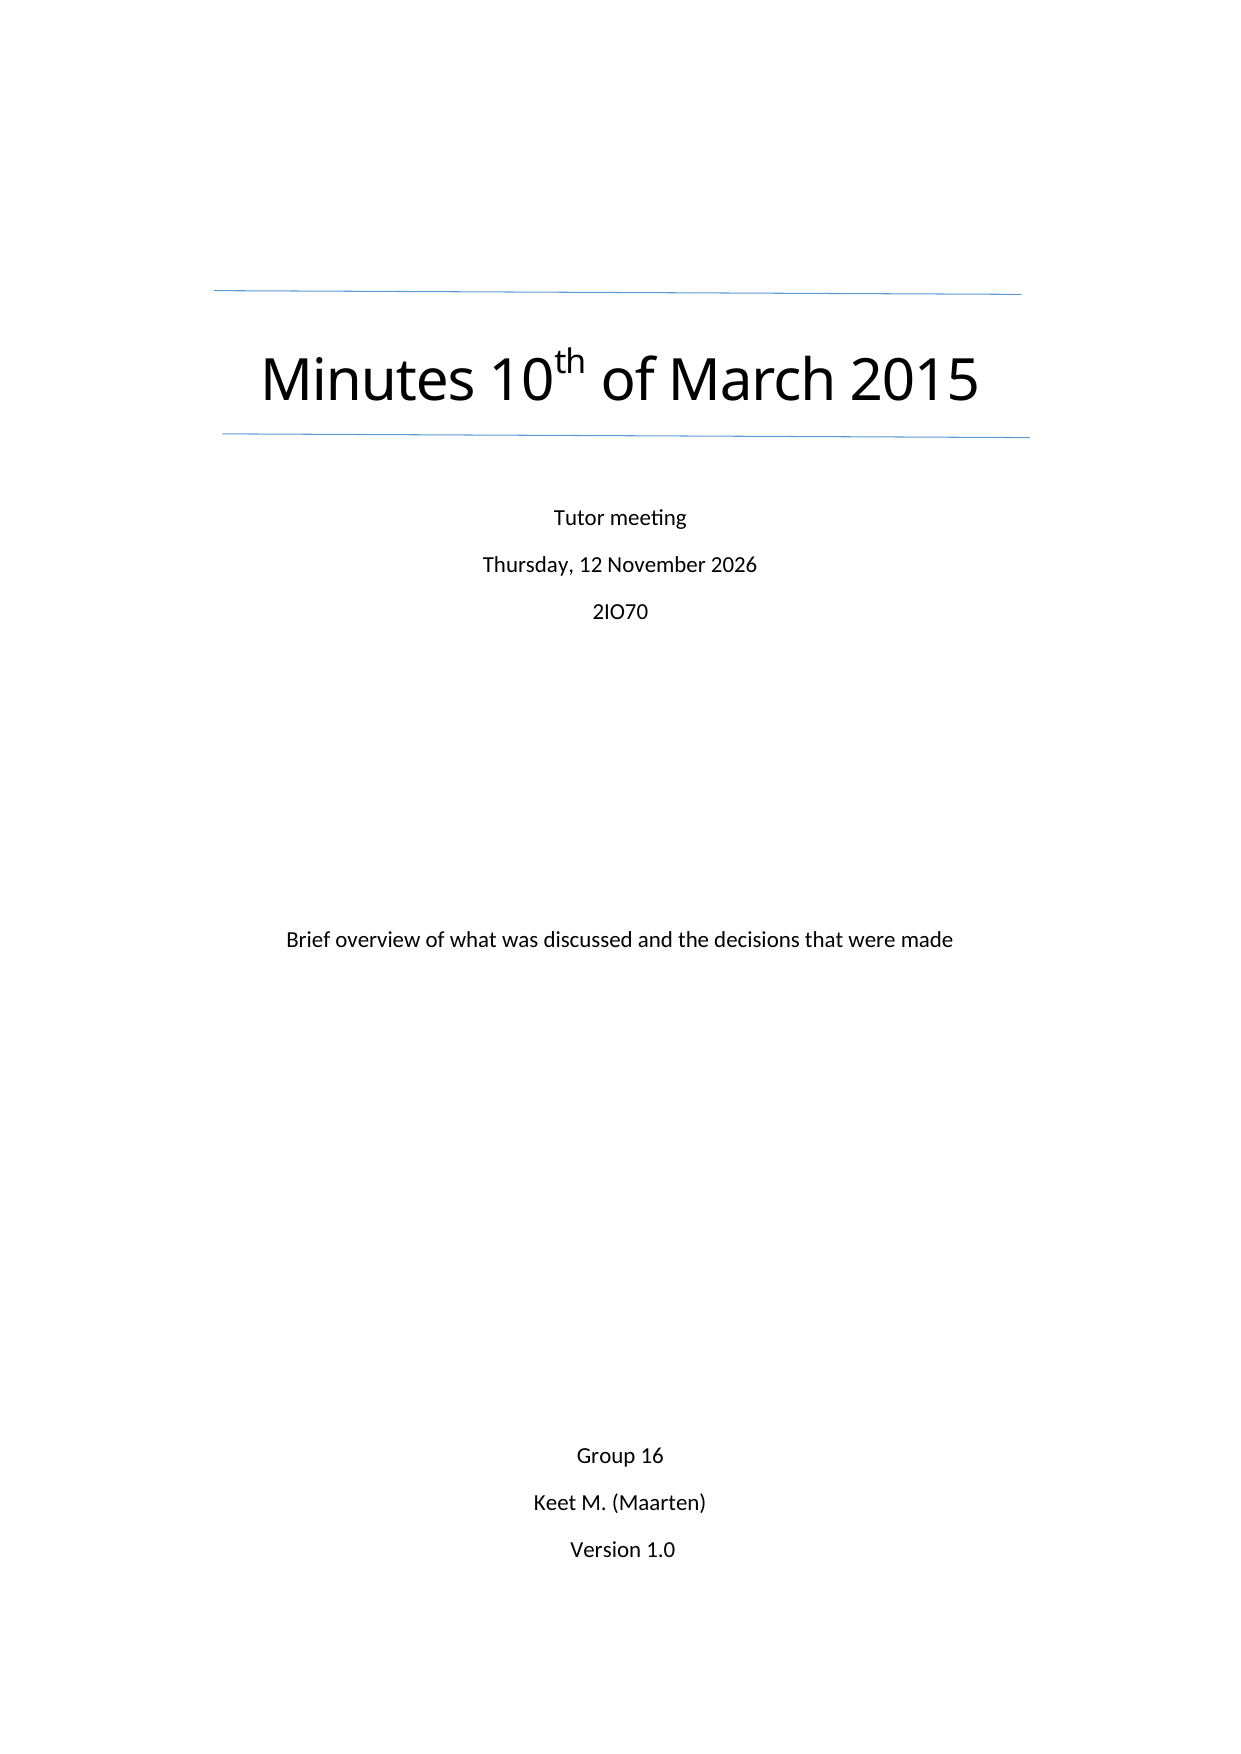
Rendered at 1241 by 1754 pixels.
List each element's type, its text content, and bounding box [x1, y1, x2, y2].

text Version 1.0 [519, 1535, 1090, 1563]
text Group 16 [150, 1441, 1090, 1469]
text Keet M. (Maarten) [150, 1488, 1090, 1516]
title Minutes 10th of March 2015 [150, 337, 1090, 417]
text Tuesday, 10 March 2015 [150, 550, 1090, 578]
text 2IO70 [150, 597, 1090, 625]
text Brief overview of what was discussed and the decisions that were made [150, 925, 1090, 953]
text Tutor meeting [150, 503, 1090, 532]
